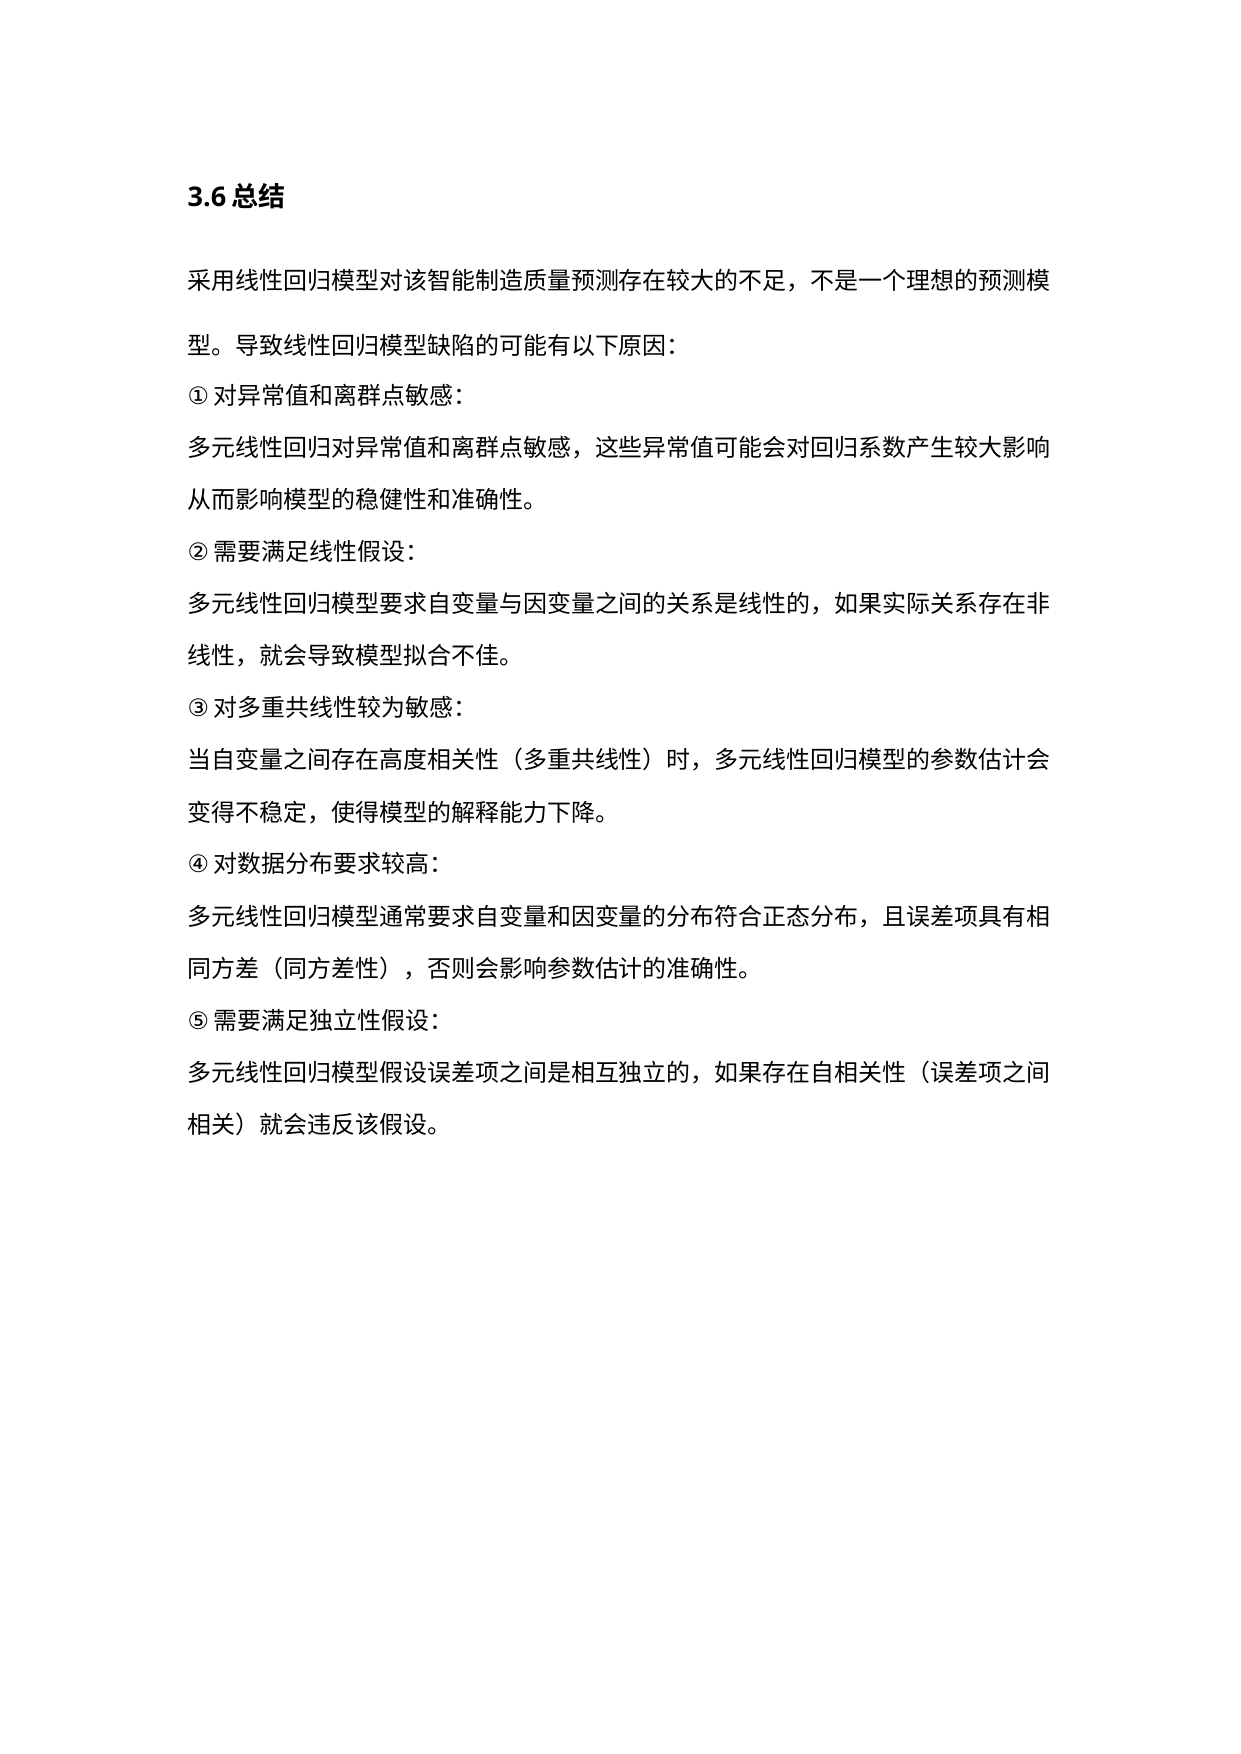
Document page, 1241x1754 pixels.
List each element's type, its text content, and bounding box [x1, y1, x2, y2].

text ②需要满足线性假设： [187, 533, 1053, 568]
text 多元线性回归模型要求自变量与因变量之间的关系是线性的，如果实际关系存在非线性，就会导致模型拟合不佳。 [187, 585, 1053, 672]
text 多元线性回归模型假设误差项之间是相互独立的，如果存在自相关性（误差项之间相关）就会违反该假设。 [187, 1053, 1053, 1140]
list 总结 [187, 162, 1053, 227]
text 多元线性回归模型通常要求自变量和因变量的分布符合正态分布，且误差项具有相同方差（同方差性），否则会影响参数估计的准确性。 [187, 897, 1053, 984]
text 多元线性回归对异常值和离群点敏感，这些异常值可能会对回归系数产生较大影响，从而影响模型的稳健性和准确性。 [187, 429, 1053, 516]
text ①对异常值和离群点敏感： [187, 377, 1053, 411]
text ④对数据分布要求较高： [187, 845, 1053, 880]
text 当自变量之间存在高度相关性（多重共线性）时，多元线性回归模型的参数估计会变得不稳定，使得模型的解释能力下降。 [187, 741, 1053, 828]
text 采用线性回归模型对该智能制造质量预测存在较大的不足，不是一个理想的预测模型。导致线性回归模型缺陷的可能有以下原因： [187, 247, 1053, 377]
text ③对多重共线性较为敏感： [187, 689, 1053, 724]
text ⑤需要满足独立性假设： [187, 1001, 1053, 1036]
